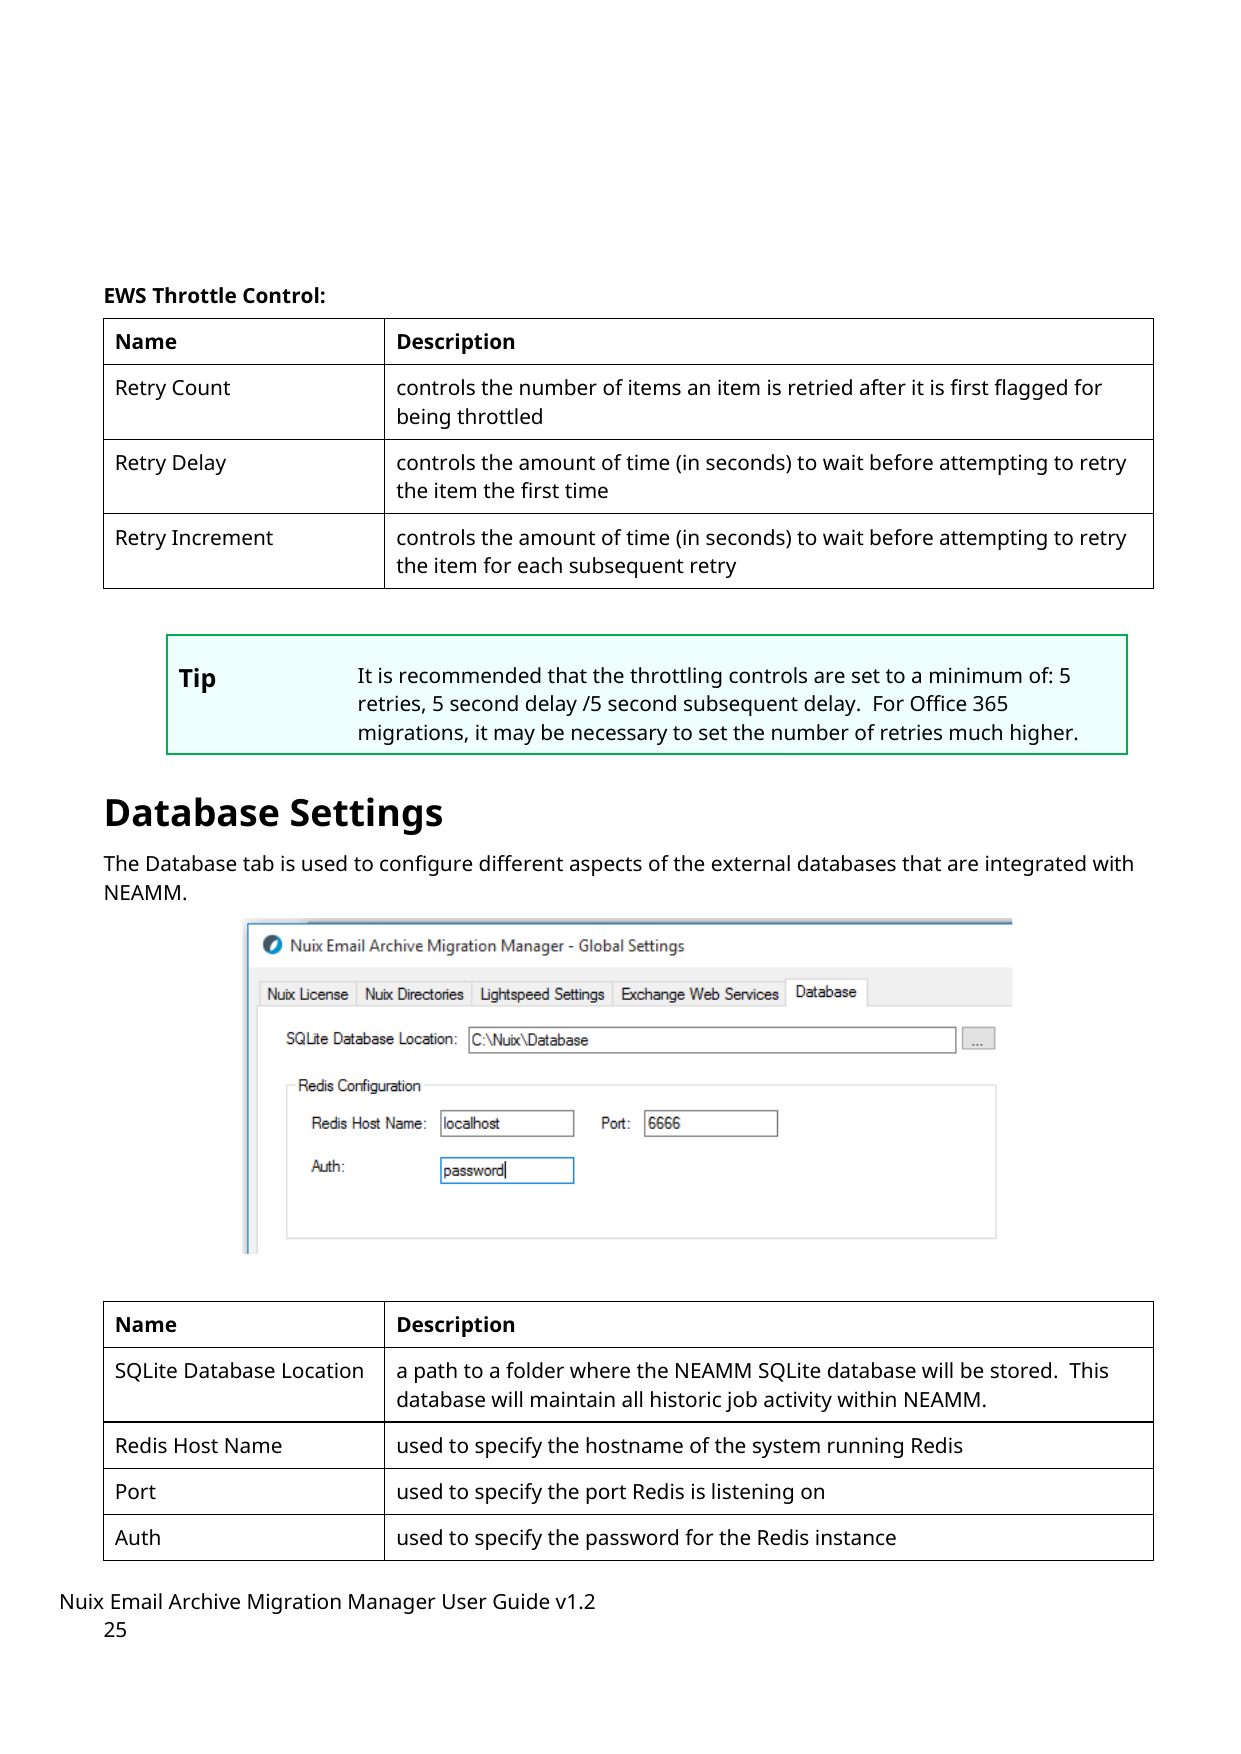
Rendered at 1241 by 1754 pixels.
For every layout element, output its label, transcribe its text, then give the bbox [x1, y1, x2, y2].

table_cell SQLite Database Location [104, 1348, 384, 1421]
table_cell Retry Count [104, 365, 384, 439]
table_cell Redis Host Name [104, 1423, 384, 1468]
table_cell controls the amount of time (in seconds) to wait before attempting to retry the item the first time [385, 440, 1153, 513]
table_cell used to specify the port Redis is listening on [385, 1469, 1153, 1514]
table_cell Retry Delay [104, 440, 384, 513]
table_cell used to specify the password for the Redis instance [385, 1515, 1153, 1560]
list EWS Throttle Control: [103, 281, 1152, 310]
subtitle Database Settings [103, 786, 1152, 837]
picture [242, 918, 1013, 1254]
table_header Name [104, 1302, 384, 1347]
table_cell controls the amount of time (in seconds) to wait before attempting to retry the item for each subsequent retry [385, 514, 1153, 588]
table_header Name [104, 319, 384, 364]
table_cell controls the number of items an item is retried after it is first flagged for being throttled [385, 365, 1153, 439]
table_cell a path to a folder where the NEAMM SQLite database will be stored. This database will maintain all historic job activity within NEAMM. [385, 1348, 1153, 1421]
table_cell Retry Increment [104, 514, 384, 588]
table_cell Auth [104, 1515, 384, 1560]
table_header Tip [168, 636, 346, 753]
text The Database tab is used to configure different aspects of the external databases that are integrated with NEAMM. [103, 849, 1152, 906]
table_header Description [385, 1302, 1153, 1347]
table_header It is recommended that the throttling controls are set to a minimum of: 5 retries, 5 second delay /5 second subsequent delay. For Office 365 migrations, it may be necessary to set the number of retries much higher. [346, 636, 1126, 753]
table_cell used to specify the hostname of the system running Redis [385, 1423, 1153, 1468]
table_header Description [385, 319, 1153, 364]
table_cell Port [104, 1469, 384, 1514]
